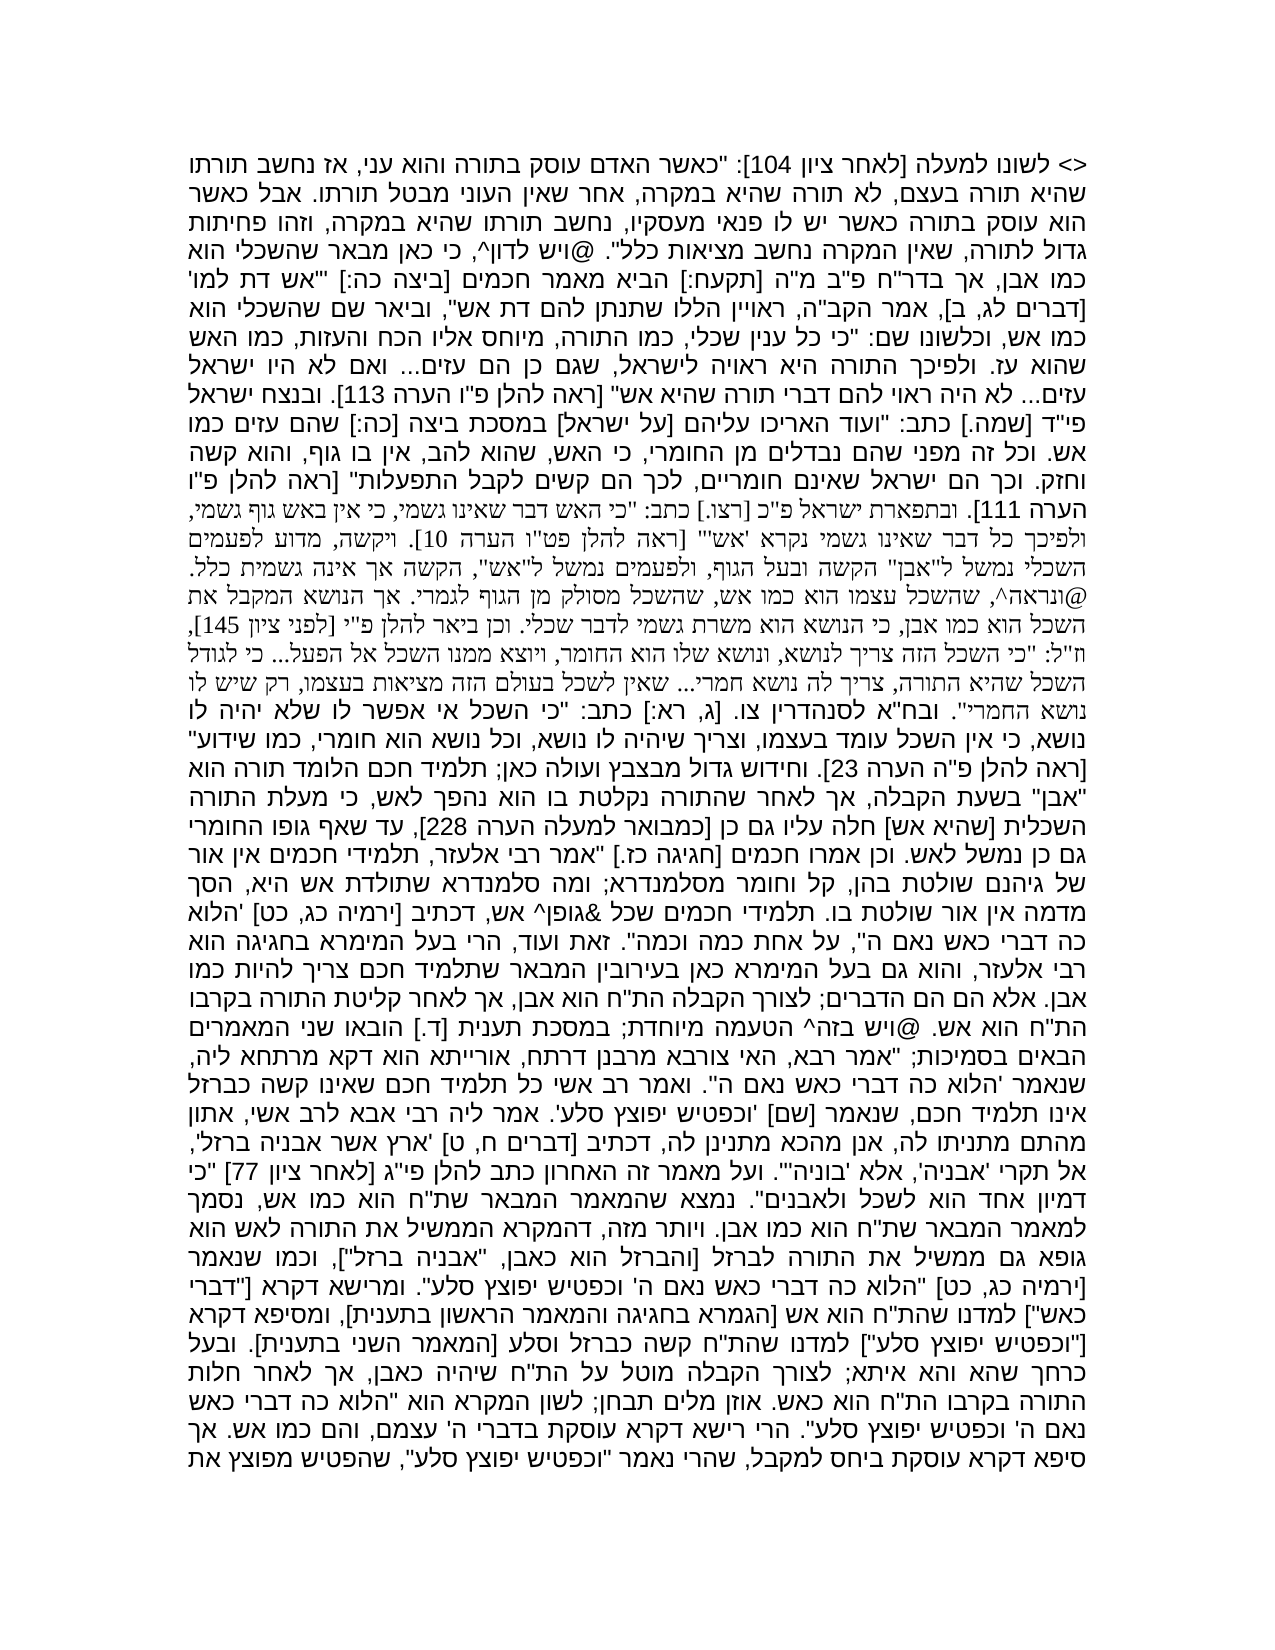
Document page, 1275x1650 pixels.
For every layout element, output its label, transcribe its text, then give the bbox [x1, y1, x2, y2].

text <> שנינו במשנה [אבות פ"ד מ"י] "רבי מאיר אומר, הוי ממעט בעסק ועסוק בתורה", ובדר"ח שם [קצז.] כתב: "יש לשאול, מה בא רבי מאיר להשמיענו, וכי לא ידענו שיש לאדם למעט עסקיו ויעסוק בתורה, דאם לא כן, תורתו אימתי תהיה נעשית... ויש לפרש שרוצה לומר כי לפעמים אדם ממעט בעסקיו בשביל הטורח או בשביל העצלה, ואם ימעט עסקיו בשביל הטורח או בשביל העצלה, ויעסוק בתורה, הרי מה שממעט בעסקיו אינו מפני התורה. אבל יש לו למעט מן עסקיו, אף על גב שאין עליו העסק טורח כלל, ואפשר שהוא חפץ ואוהב לעסוק יותר בעסקיו, אפילו הכי ימעט מן עסקיו ויעסוק בתורה. שיהיה נראה שהוא פונה מעסקי העולם, וממעט עסקי העולם, בשביל התורה. ובזה מסלק האדם עצמו מענין העולם, ומתדבק במדריגה אלקית. ולפיכך אחר שאמר 'הוי ממעט בעסק ועסוק בתורה', שרוצה לומר כי כאשר ימעט מן עסקיו בשביל התורה, ולא שימעט מן עסקיו בשביל הטורח כמו שאמרנו, ואז נראה כי חפץ בתורה, שהרי מניח עסקיו ועוסק בתורה. ואדם כזה ראוי שיקנה התורה, כאשר הוא מסלק דברים הגופנים ופונה אל התורה" [הובא למעלה הערה 108]. ואמרו חכמים [קה"ר ז, ז] "איזהו תלמיד חכם, כל שהוא מבטל עסקיו מפני משנתו". ועוד אמרו חכמים [שבת קיד.] "איזהו תלמיד חכם שבני עירו מצווין לעשות לו מלאכה, זה שמניח חפצו ועוסק בחפצי שמים" [הובא למעלה הערה 109]. הרי גדר תלמיד חכם הוא מי שהוא אדוק בלימודו למרות הקשיים שבדבר, דיש לו חוזק של אבן. [187, 207, 1087, 639]
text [187, 639, 1087, 1473]
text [187, 150, 1087, 207]
